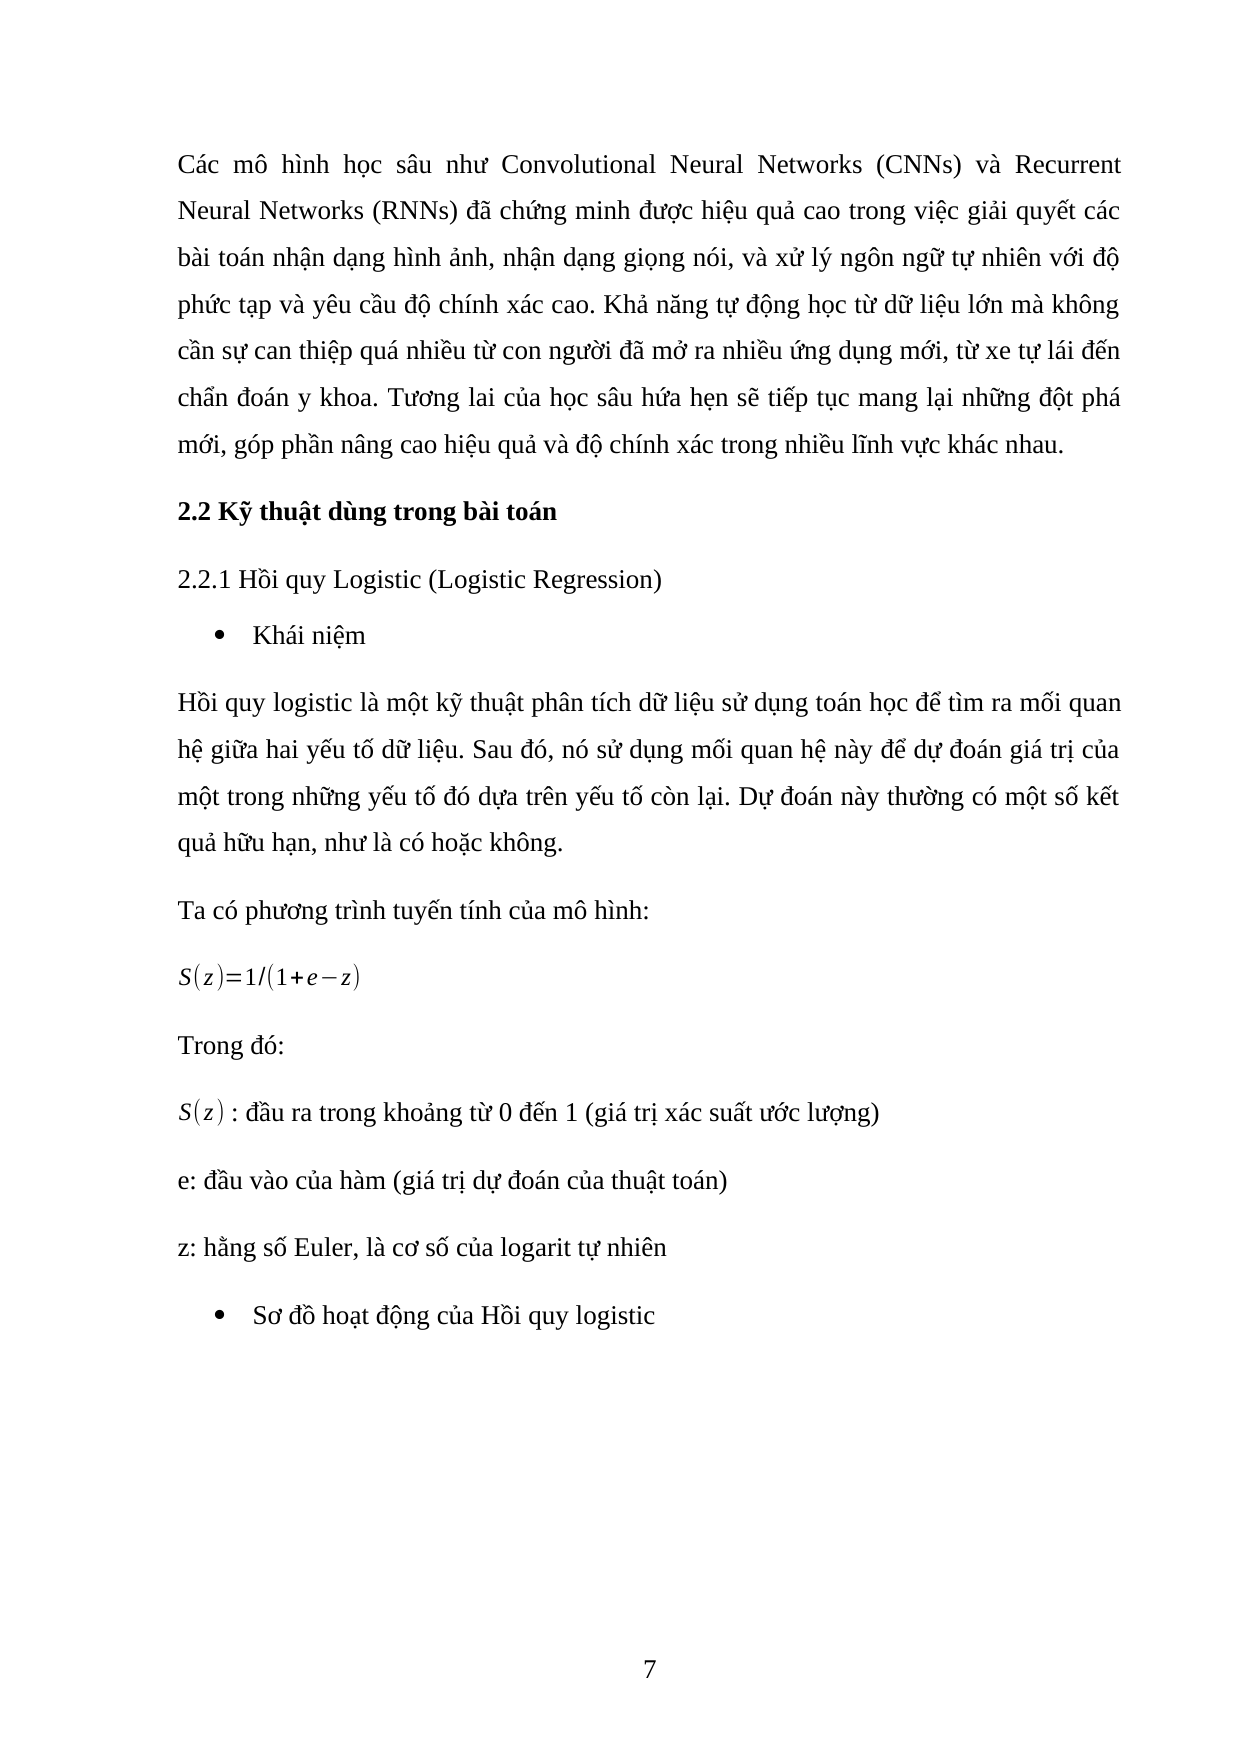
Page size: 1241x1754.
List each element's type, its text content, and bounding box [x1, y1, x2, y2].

subtitle 2.2.1 Hồi quy Logistic (Logistic Regression) [177, 563, 1122, 594]
text e: đầu vào của hàm (giá trị dự đoán của thuật toán) [177, 1164, 1122, 1195]
text z: hằng số Euler, là cơ số của logarit tự nhiên [177, 1232, 1122, 1263]
text Sơ đồ hoạt động của Hồi quy logistic [215, 1299, 1122, 1330]
text Khái niệm [215, 619, 1122, 650]
text Hồi quy logistic là một kỹ thuật phân tích dữ liệu sử dụng toán học để tìm ra mối quan hệ giữa hai yếu tố dữ liệu. Sau đó, nó sử dụng mối quan hệ này để dự đoán giá trị của một trong những yếu tố đó dựa trên yếu tố còn lại. Dự đoán này thường có một số kết quả hữu hạn, như là có hoặc không. [177, 687, 1122, 858]
text : đầu ra trong khoảng từ 0 đến 1 (giá trị xác suất ước lượng) [177, 1097, 1122, 1128]
text Trong đó: [177, 1029, 1122, 1060]
text 2.2 Kỹ thuật dùng trong bài toán [177, 495, 1122, 526]
text Ta có phương trình tuyến tính của mô hình: [177, 894, 1122, 925]
